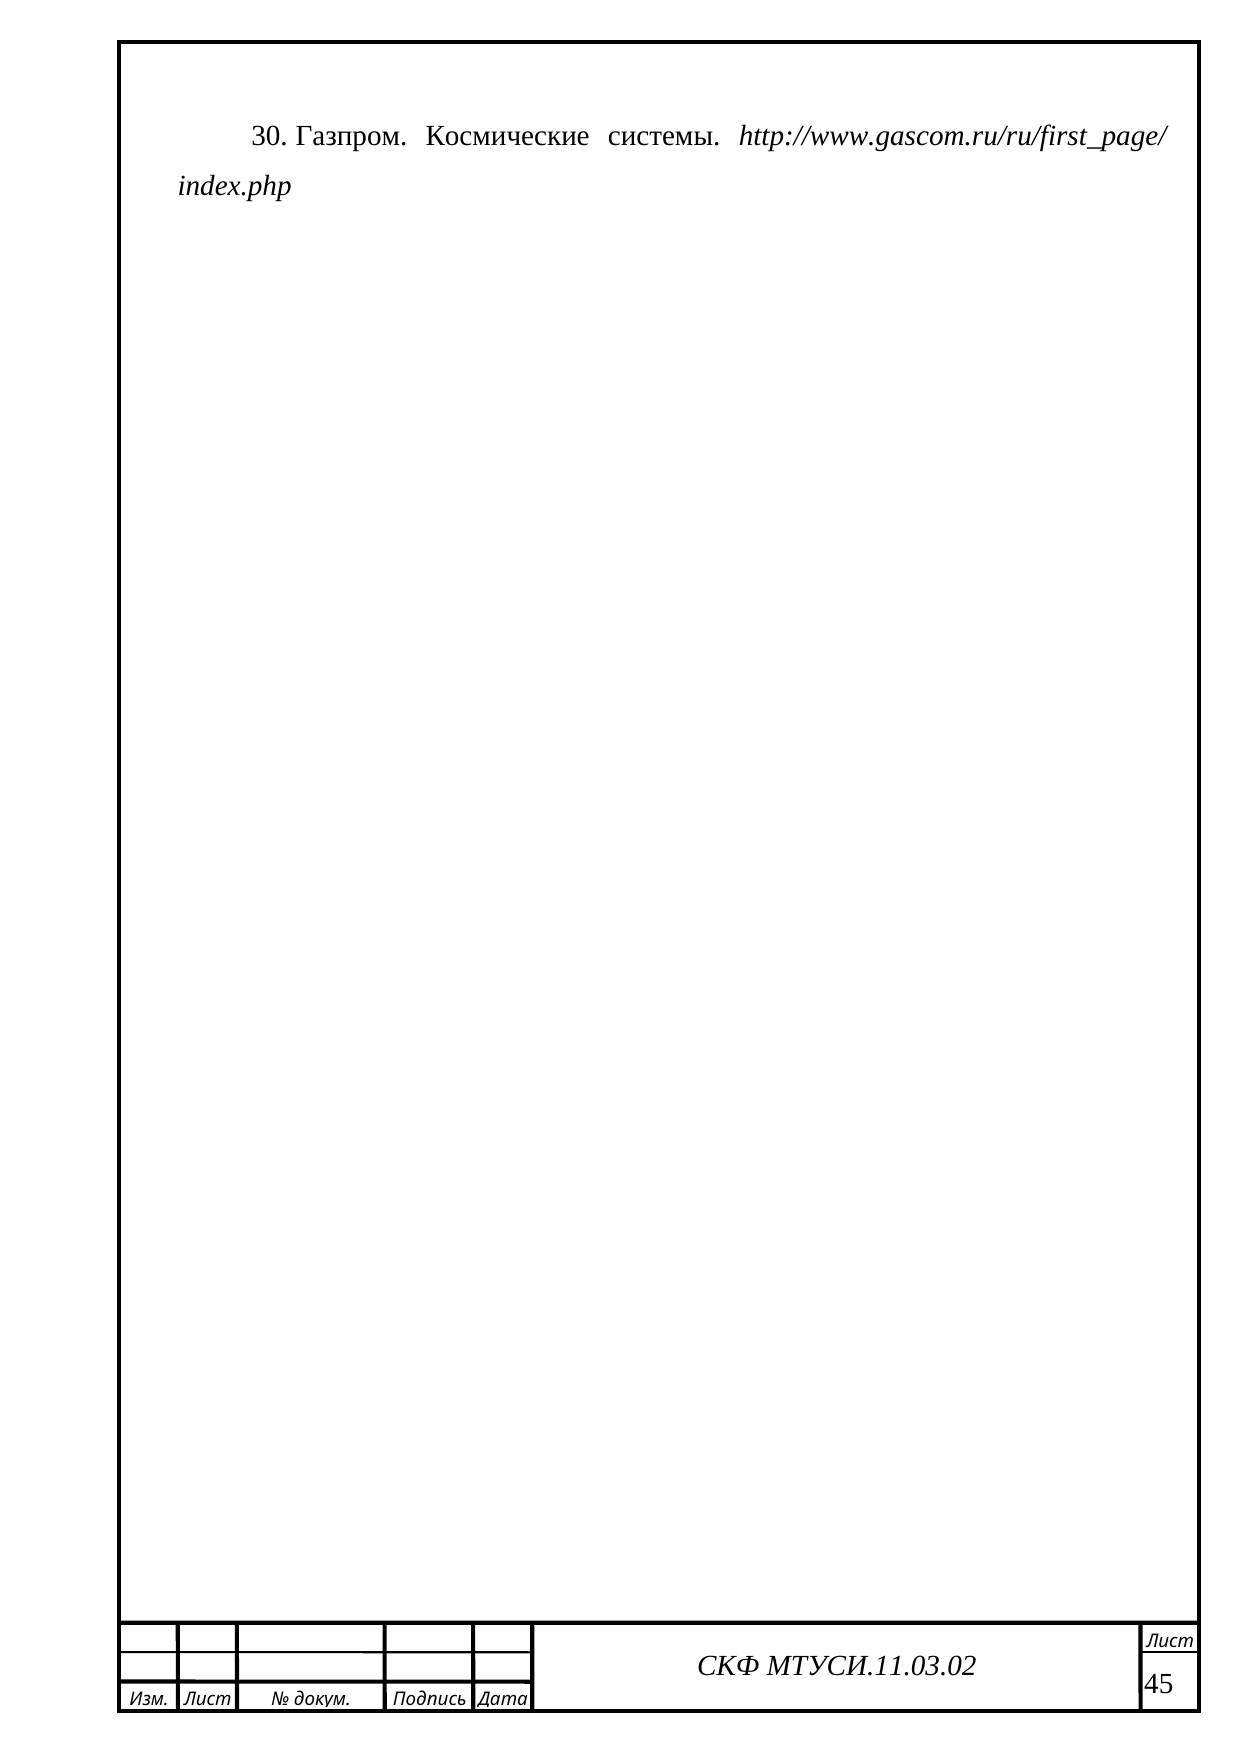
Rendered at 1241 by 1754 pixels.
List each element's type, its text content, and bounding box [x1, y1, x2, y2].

list Газпром. Космические системы. http://www.gascom.ru/ru/first_page/ index.php [177, 118, 1166, 202]
